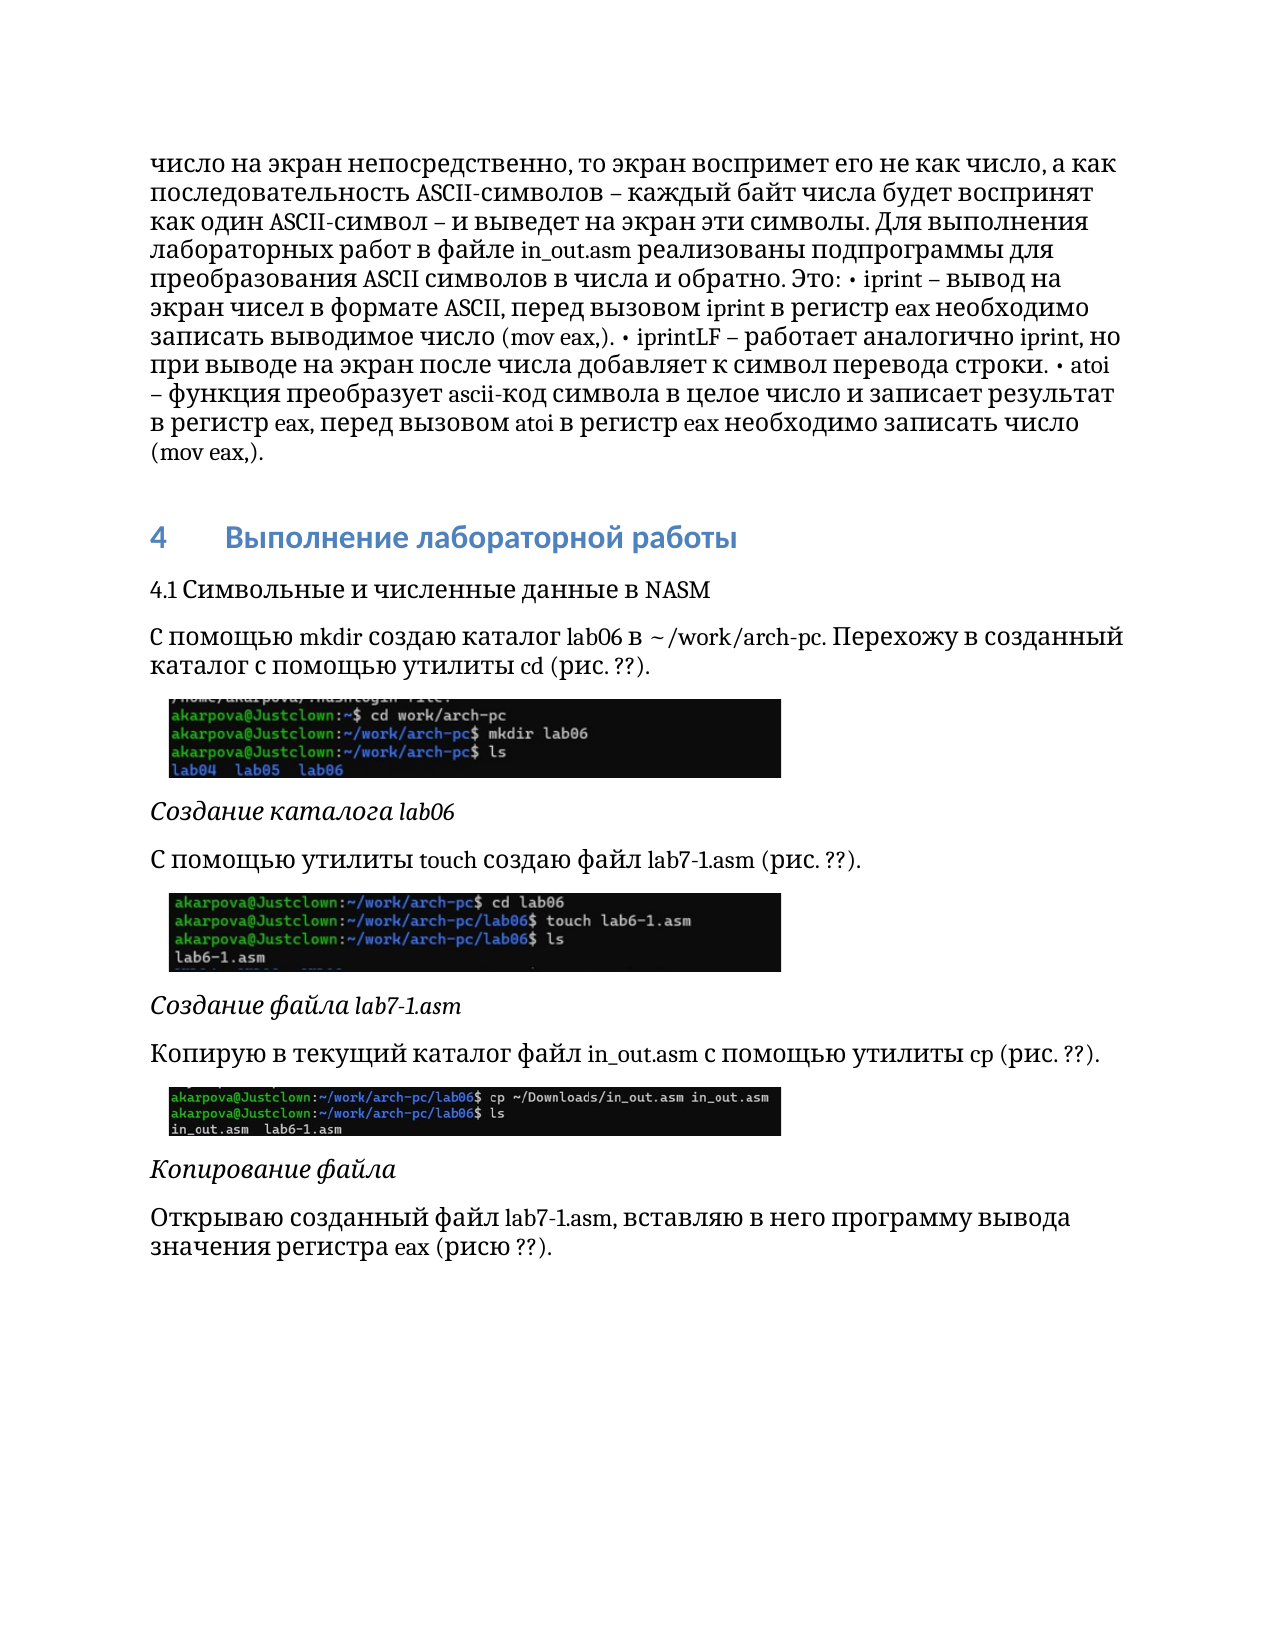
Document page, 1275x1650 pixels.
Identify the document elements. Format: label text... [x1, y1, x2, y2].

text 4.1 Символьные и численные данные в NASM [150, 576, 1125, 604]
text Создание каталога lab06 [150, 798, 1125, 827]
text С помощью утилиты touch создаю файл lab7-1.asm (рис. ??). [150, 846, 1125, 874]
text Копирование файла [150, 1156, 1125, 1185]
picture [168, 1087, 782, 1136]
text C помощью mkdir создаю каталог lab06 в ~/work/arch-pc. Перехожу в созданный каталог с помощью утилиты cd (рис. ??). [150, 623, 1125, 681]
picture [168, 893, 782, 972]
text Открываю созданный файл lab7-1.asm, вставляю в него программу вывода значения регистра eax (рисю ??). [150, 1204, 1125, 1261]
subtitle 4 Выполнение лабораторной работы [150, 516, 1125, 557]
text Создание файла lab7-1.asm [150, 992, 1125, 1021]
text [150, 150, 1125, 466]
text Копирую в текущий каталог файл in_out.asm с помощью утилиты cp (рис. ??). [150, 1039, 1125, 1068]
picture [168, 699, 782, 778]
